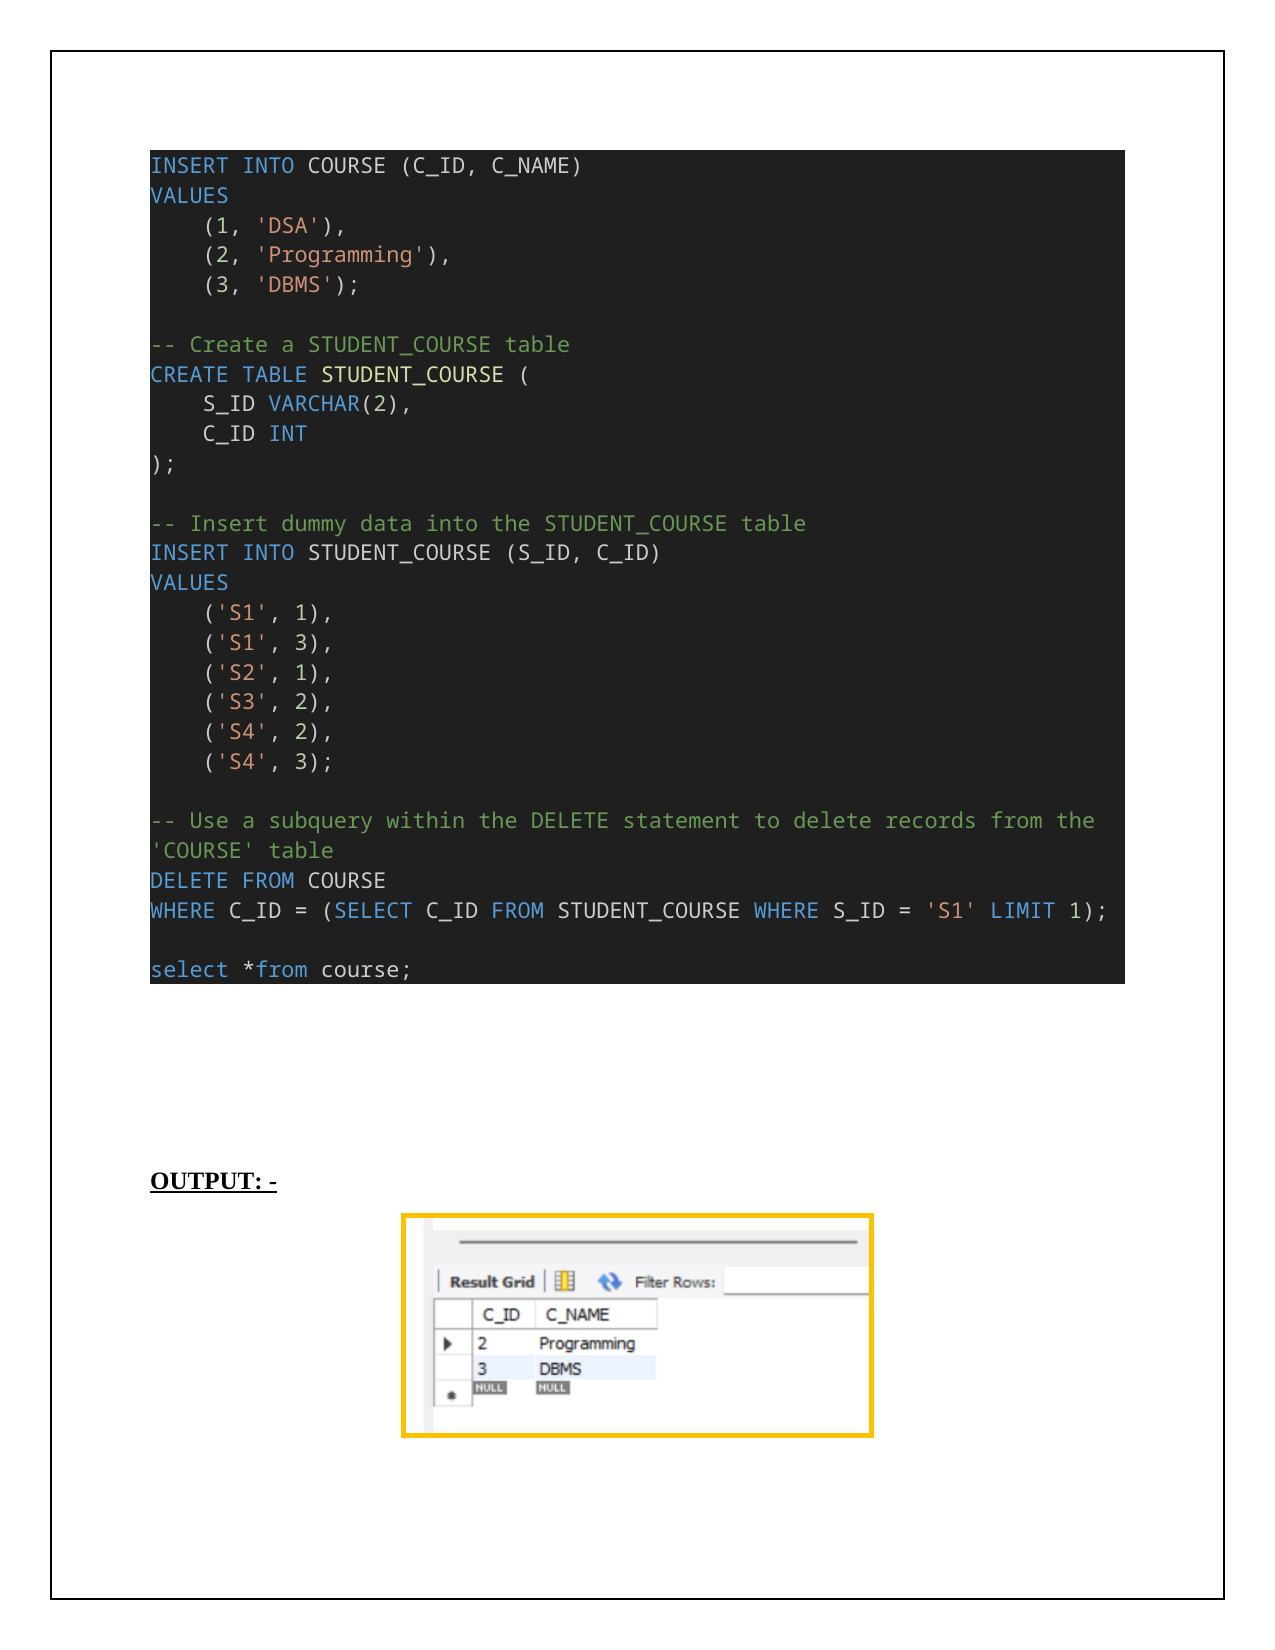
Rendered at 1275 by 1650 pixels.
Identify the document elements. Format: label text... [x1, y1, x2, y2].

text ('S1', 1), [150, 597, 1125, 627]
text WHERE C_ID = (SELECT C_ID FROM STUDENT_COURSE WHERE S_ID = 'S1' LIMIT 1); [150, 895, 1125, 924]
text (2, 'Programming'), [150, 239, 1125, 269]
text ('S3', 2), [150, 686, 1125, 716]
text (1, 'DSA'), [150, 209, 1125, 239]
text select *from course; [150, 954, 1125, 984]
text -- Use a subquery within the DELETE statement to delete records from the 'COURSE' table [150, 805, 1125, 865]
text ('S4', 3); [150, 746, 1125, 776]
text CREATE TABLE STUDENT_COURSE ( [150, 358, 1125, 388]
text ('S1', 3), [150, 627, 1125, 656]
picture [406, 1218, 869, 1433]
text INSERT INTO STUDENT_COURSE (S_ID, C_ID) [150, 537, 1125, 567]
text ('S4', 2), [150, 716, 1125, 746]
text (3, 'DBMS'); [150, 269, 1125, 299]
text OUTPUT: - [150, 1166, 1125, 1195]
text ); [150, 448, 1125, 478]
text VALUES [150, 567, 1125, 597]
text INSERT INTO COURSE (C_ID, C_NAME) [150, 150, 1125, 180]
text -- Create a STUDENT_COURSE table [150, 329, 1125, 358]
text C_ID INT [150, 418, 1125, 448]
text S_ID VARCHAR(2), [150, 388, 1125, 418]
text -- Insert dummy data into the STUDENT_COURSE table [150, 507, 1125, 537]
text DELETE FROM COURSE [150, 865, 1125, 895]
text VALUES [150, 180, 1125, 209]
text ('S2', 1), [150, 656, 1125, 686]
